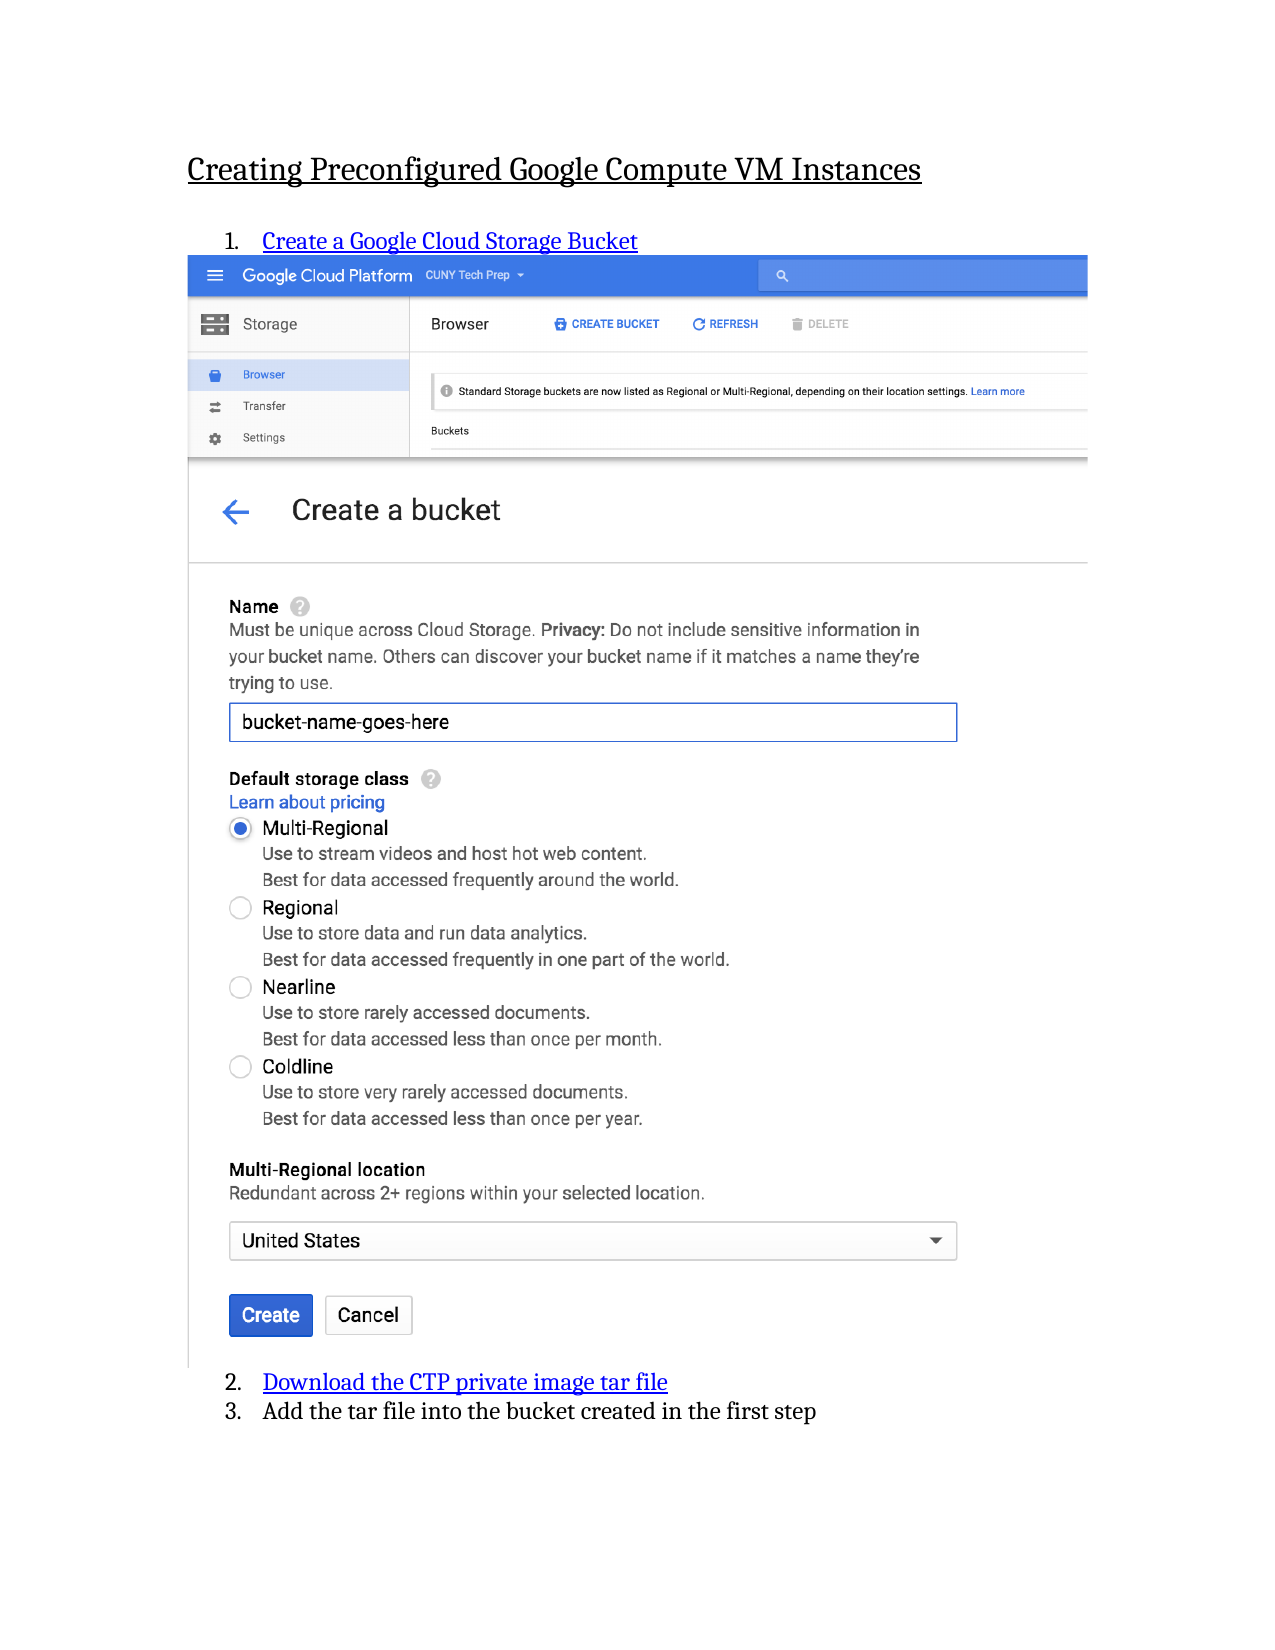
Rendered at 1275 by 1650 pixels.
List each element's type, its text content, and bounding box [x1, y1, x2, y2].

picture [187, 255, 1088, 1368]
list Add the tar file into the bucket created in the first step [225, 1397, 1087, 1425]
list Create a Google Cloud Storage Bucket [225, 227, 1087, 255]
list Download the CTP private image tar file [225, 1368, 1087, 1397]
text Creating Preconfigured Google Compute VM Instances [187, 150, 1087, 188]
